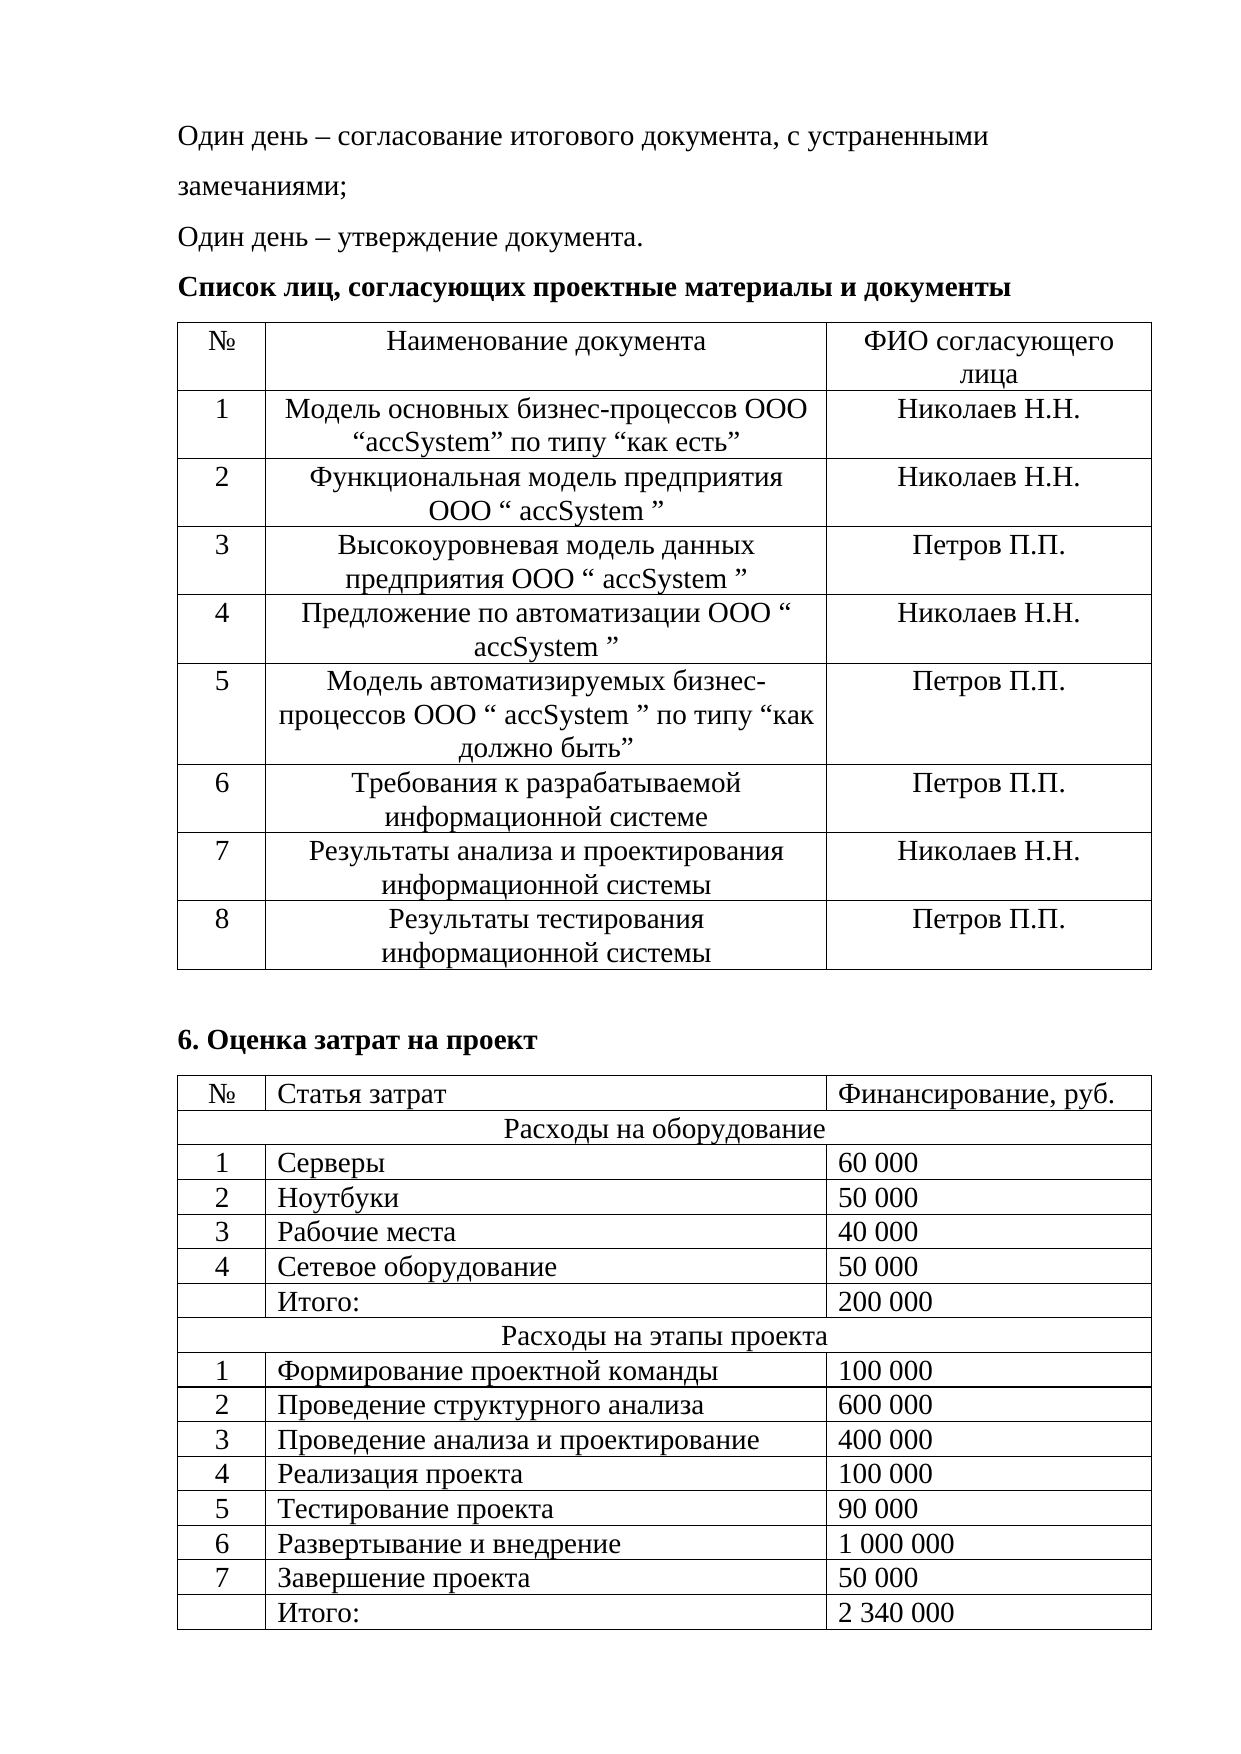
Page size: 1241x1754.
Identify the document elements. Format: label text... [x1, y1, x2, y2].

table_cell Николаев Н.Н. [827, 391, 1151, 458]
table_cell Петров П.П. [827, 765, 1151, 832]
table_cell Результаты анализа и проектирования информационной системы [266, 833, 826, 900]
table_cell Проведение анализа и проектирование [266, 1422, 826, 1456]
table_cell 5 [178, 664, 265, 764]
table_cell [178, 1284, 265, 1317]
table_cell Развертывание и внедрение [266, 1526, 826, 1559]
table_cell Тестирование проекта [266, 1491, 826, 1525]
table_header Статья затрат [266, 1076, 826, 1110]
table_cell 6 [178, 1526, 265, 1559]
table_cell Ноутбуки [266, 1180, 826, 1213]
table_cell Модель основных бизнес-процессов ООО “accSystem” по типу “как есть” [266, 391, 826, 458]
table_cell 7 [178, 833, 265, 900]
table_cell 2 340 000 [827, 1595, 1151, 1628]
table_cell Петров П.П. [827, 664, 1151, 764]
table_cell 1 [178, 391, 265, 458]
table_cell 600 000 [827, 1388, 1151, 1421]
table_cell 6 [178, 765, 265, 832]
table_cell Результаты тестирования информационной системы [266, 901, 826, 968]
table_header Наименование документа [266, 323, 826, 390]
table_cell 2 [178, 1180, 265, 1213]
table_header № [178, 1076, 265, 1110]
table_cell Реализация проекта [266, 1457, 826, 1490]
text Список лиц, согласующих проектные материалы и документы [177, 269, 1152, 303]
table_cell Модель автоматизируемых бизнес-процессов ООО “ accSystem ” по типу “как должно быть” [266, 664, 826, 764]
table_cell Требования к разрабатываемой информационной системе [266, 765, 826, 832]
table_cell 2 [178, 1388, 265, 1421]
table_cell 100 000 [827, 1353, 1151, 1386]
table_cell 4 [178, 1457, 265, 1490]
table_cell 1 [178, 1353, 265, 1386]
table_cell 8 [178, 901, 265, 968]
text 6. Оценка затрат на проект [177, 1022, 1152, 1056]
text Один день – утверждение документа. [177, 219, 1152, 252]
table_header ФИО согласующего лица [827, 323, 1151, 390]
table_cell Николаев Н.Н. [827, 833, 1151, 900]
table_cell 4 [178, 1249, 265, 1283]
text Один день – согласование итогового документа, с устраненными замечаниями; [177, 118, 1152, 202]
table_cell 50 000 [827, 1249, 1151, 1283]
table_header Финансирование, руб. [827, 1076, 1151, 1110]
table_cell 40 000 [827, 1215, 1151, 1248]
table_cell Серверы [266, 1145, 826, 1179]
table_cell 60 000 [827, 1145, 1151, 1179]
table_cell 1 [178, 1145, 265, 1179]
table_cell 5 [178, 1491, 265, 1525]
table_cell Николаев Н.Н. [827, 459, 1151, 526]
table_cell [178, 1595, 265, 1628]
table_cell Формирование проектной команды [266, 1353, 826, 1386]
table_cell 3 [178, 527, 265, 594]
table_cell Николаев Н.Н. [827, 595, 1151, 662]
table_cell Расходы на оборудование [178, 1111, 1151, 1144]
table_cell 50 000 [827, 1180, 1151, 1213]
table_cell 1 000 000 [827, 1526, 1151, 1559]
table_cell 7 [178, 1560, 265, 1594]
table_cell Проведение структурного анализа [266, 1388, 826, 1421]
table_cell Высокоуровневая модель данных предприятия ООО “ accSystem ” [266, 527, 826, 594]
table_cell 400 000 [827, 1422, 1151, 1456]
table_cell Сетевое оборудование [266, 1249, 826, 1283]
table_cell Петров П.П. [827, 527, 1151, 594]
table_header № [178, 323, 265, 390]
table_cell Предложение по автоматизации ООО “ accSystem ” [266, 595, 826, 662]
table_cell 4 [178, 595, 265, 662]
table_cell Итого: [266, 1595, 826, 1628]
table_cell Функциональная модель предприятия ООО “ accSystem ” [266, 459, 826, 526]
table_cell Итого: [266, 1284, 826, 1317]
table_cell 50 000 [827, 1560, 1151, 1594]
table_cell 200 000 [827, 1284, 1151, 1317]
table_cell 90 000 [827, 1491, 1151, 1525]
table_cell 3 [178, 1422, 265, 1456]
table_cell 2 [178, 459, 265, 526]
table_cell Рабочие места [266, 1215, 826, 1248]
table_cell Завершение проекта [266, 1560, 826, 1594]
table_cell Петров П.П. [827, 901, 1151, 968]
table_cell 3 [178, 1215, 265, 1248]
table_cell Расходы на этапы проекта [178, 1318, 1151, 1352]
table_cell 100 000 [827, 1457, 1151, 1490]
